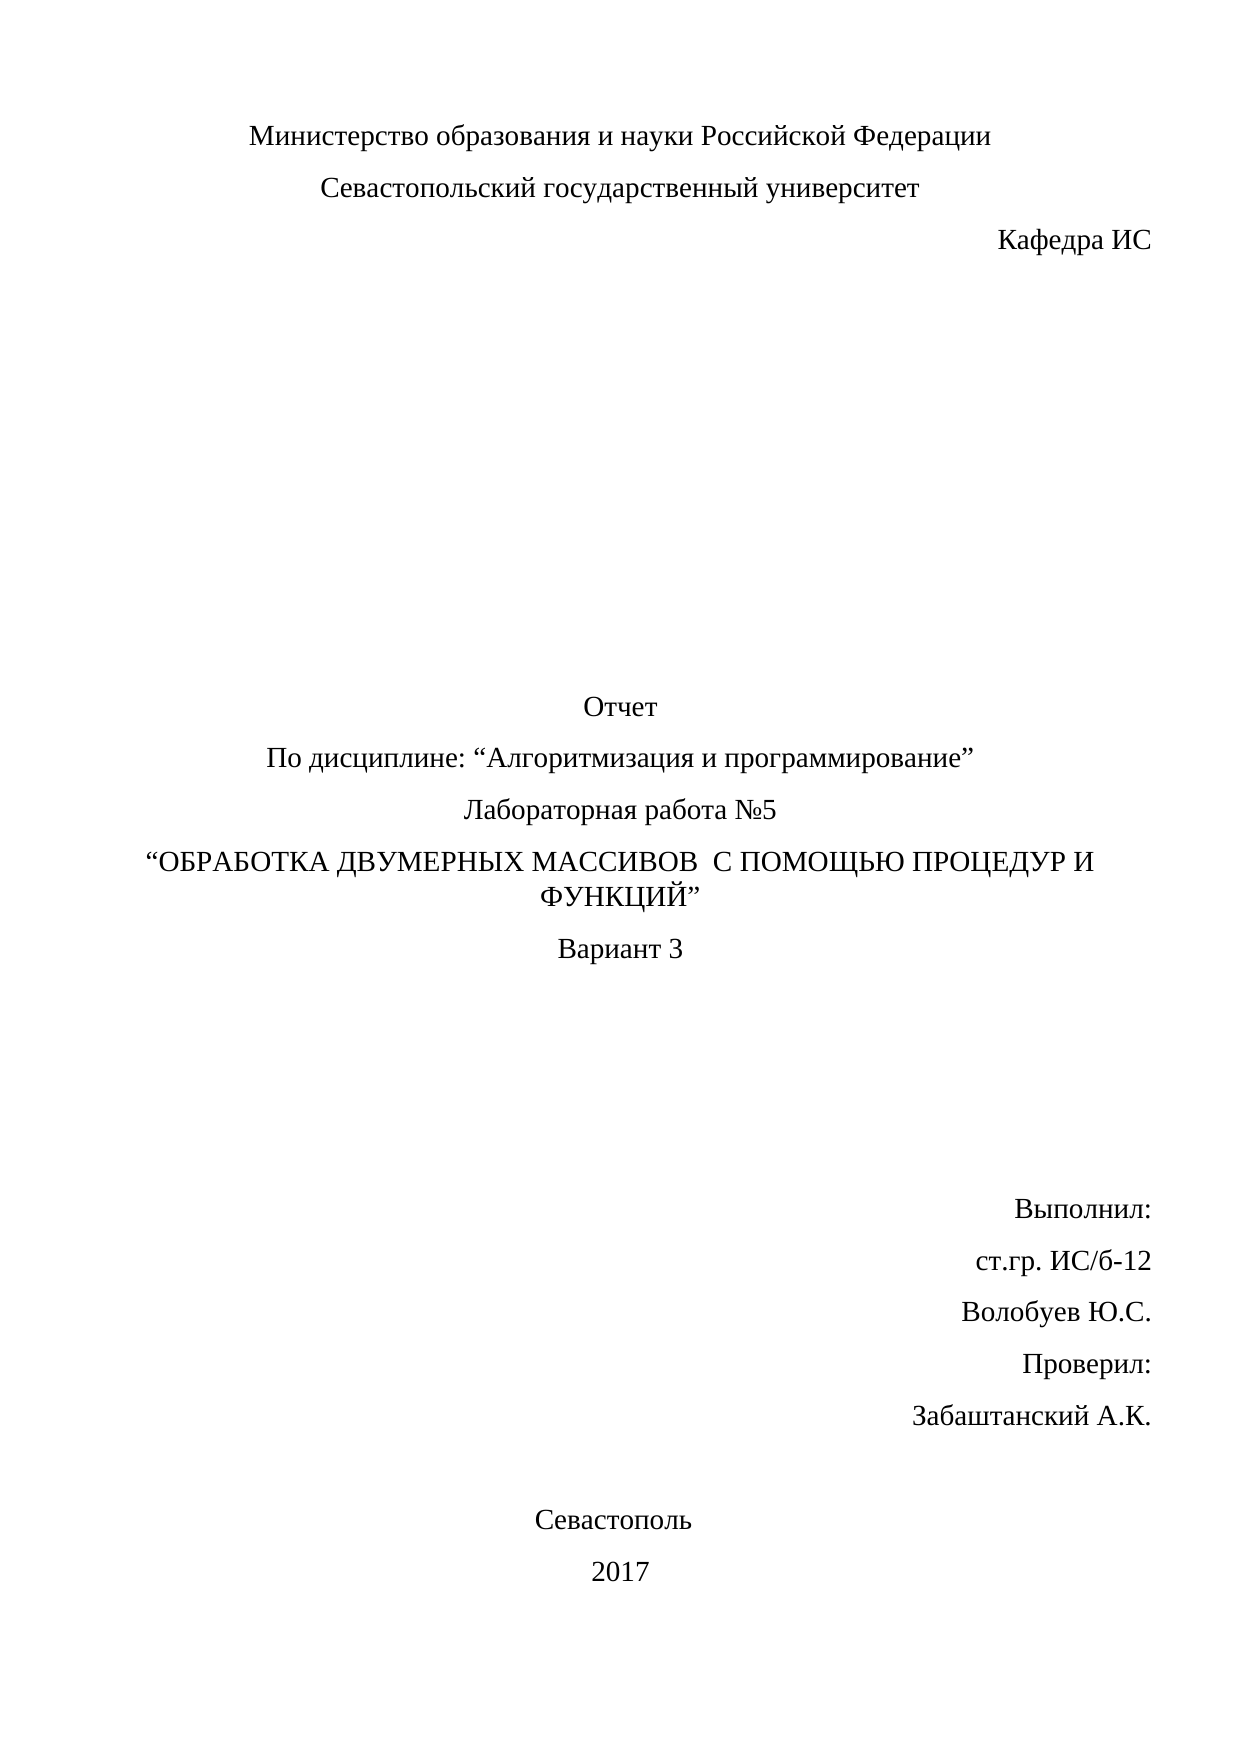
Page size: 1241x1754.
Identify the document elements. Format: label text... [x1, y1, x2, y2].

text Кафедра ИС [177, 222, 1152, 255]
text Севастопольский государственный университет [88, 170, 1152, 203]
text Волобуев Ю.С. [88, 1294, 1152, 1328]
text Лабораторная работа №5 [88, 792, 1152, 826]
text Забаштанский А.К. [88, 1398, 1152, 1432]
text Проверил: [88, 1346, 1152, 1380]
text Отчет [88, 689, 1152, 722]
text По дисциплине: “Алгоритмизация и программирование” [88, 741, 1152, 774]
text “ОБРАБОТКА ДВУМЕРНЫХ МАССИВОВ С ПОМОЩЬЮ ПРОЦЕДУР И ФУНКЦИЙ” [88, 844, 1152, 913]
text 2017 [88, 1554, 1152, 1587]
text Севастополь [177, 1502, 1152, 1536]
text ст.гр. ИС/б-12 [88, 1243, 1152, 1276]
text Выполнил: [88, 1191, 1152, 1224]
text Министерство образования и науки Российской Федерации [88, 118, 1152, 152]
text Вариант 3 [88, 931, 1152, 965]
